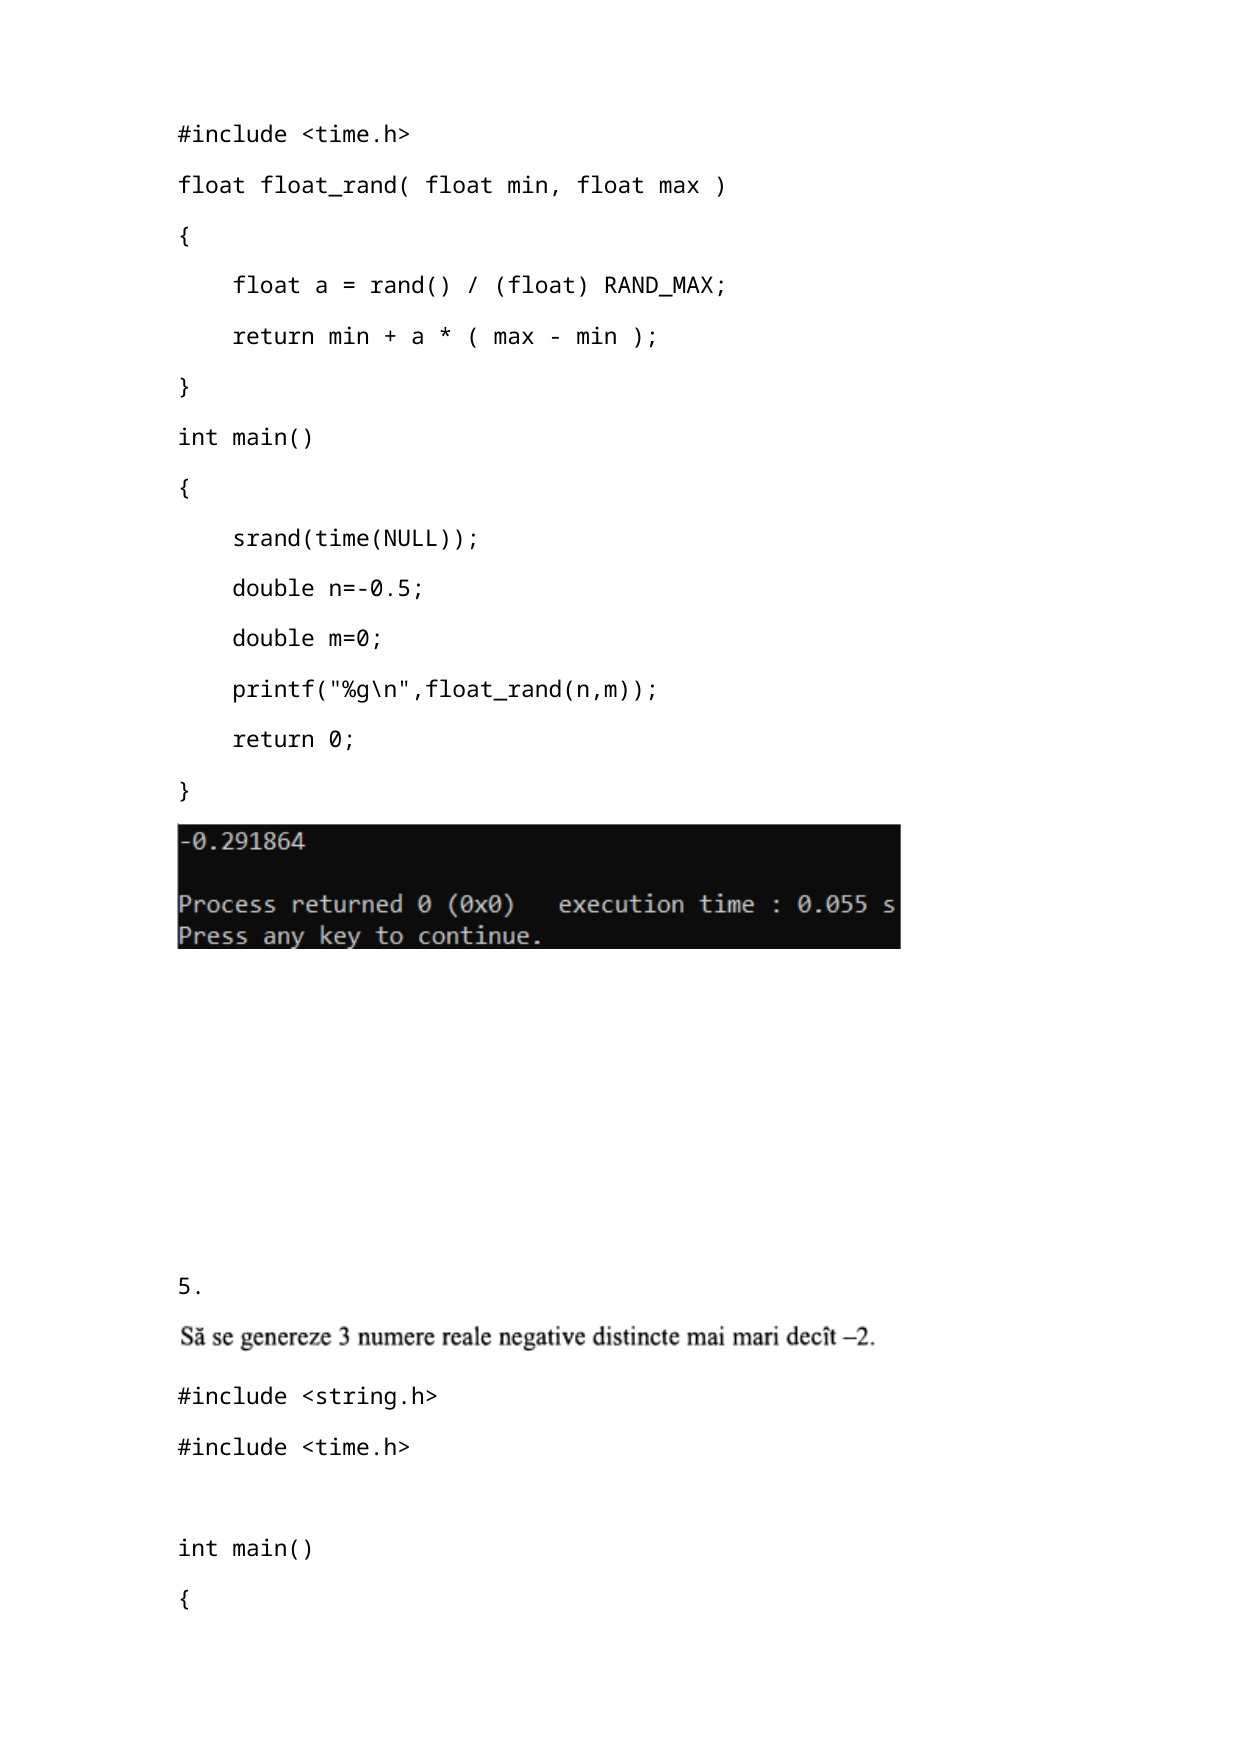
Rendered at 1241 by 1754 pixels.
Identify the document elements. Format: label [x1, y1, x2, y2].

picture [177, 823, 901, 949]
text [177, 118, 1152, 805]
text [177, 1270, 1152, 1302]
picture [177, 1320, 882, 1362]
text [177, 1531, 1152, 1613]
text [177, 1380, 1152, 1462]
